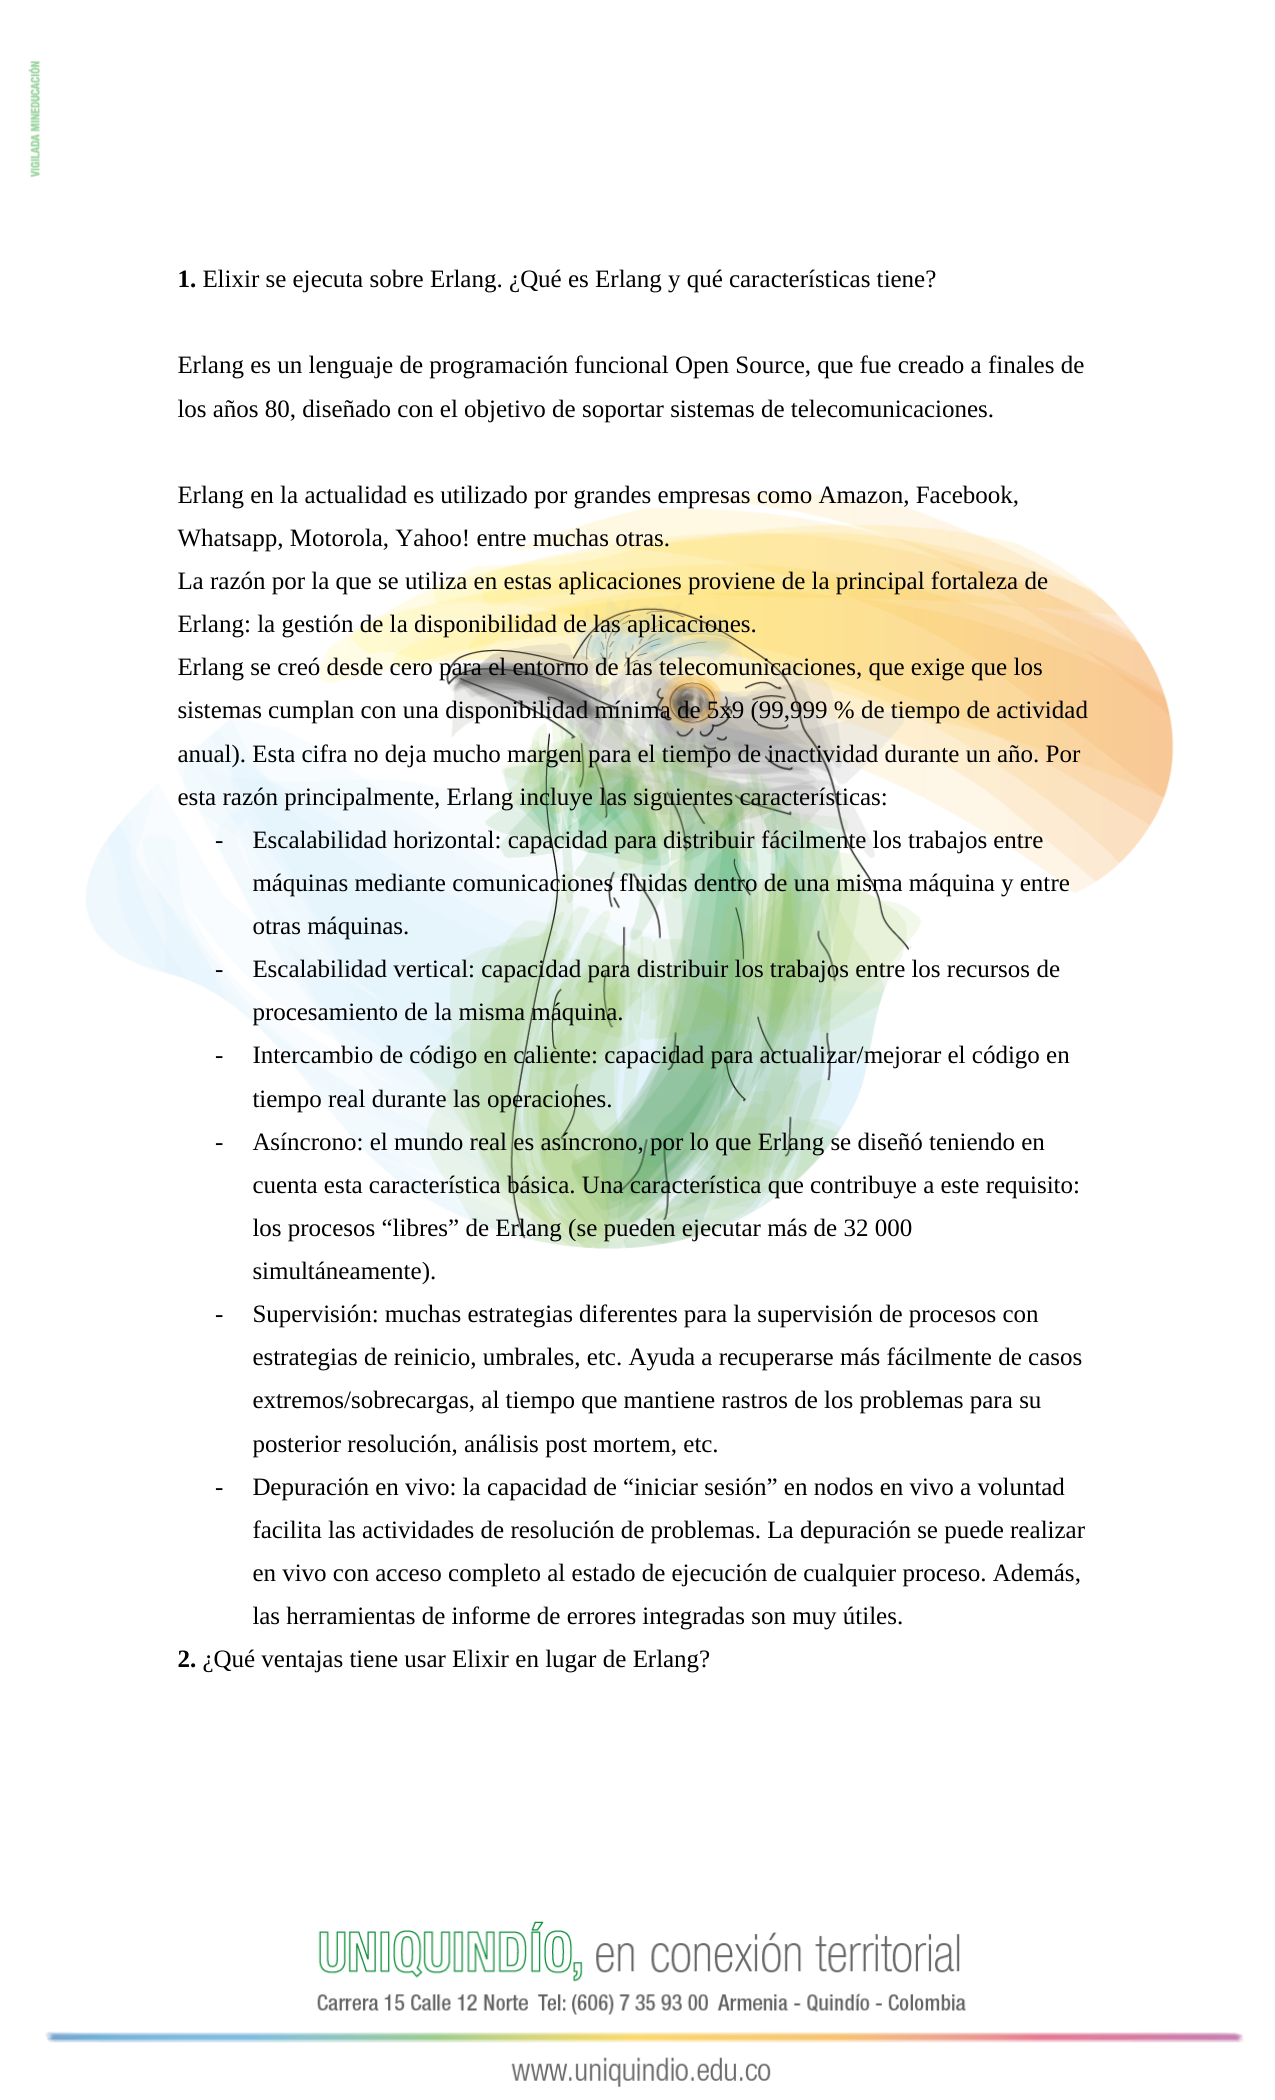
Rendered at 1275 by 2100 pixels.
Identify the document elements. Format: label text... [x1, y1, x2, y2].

text 2. ¿Qué ventajas tiene usar Elixir en lugar de Erlang? [177, 1644, 1098, 1673]
text 1. Elixir se ejecuta sobre Erlang. ¿Qué es Erlang y qué características tiene? [177, 264, 1098, 293]
list Supervisión: muchas estrategias diferentes para la supervisión de procesos con estrategias de reinicio, umbrales, etc. Ayuda a recuperarse más fácilmente de casos extremos/sobrecargas, al tiempo que mantiene rastros de los problemas para su posterior resolución, análisis post mortem, etc. [215, 1299, 1098, 1457]
text Erlang se creó desde cero para el entorno de las telecomunicaciones, que exige que los sistemas cumplan con una disponibilidad mínima de 5x9 (99,999 % de tiempo de actividad anual). Esta cifra no deja mucho margen para el tiempo de inactividad durante un año. Por esta razón principalmente, Erlang incluye las siguientes características: [177, 652, 1098, 811]
text Erlang en la actualidad es utilizado por grandes empresas como Amazon, Facebook, Whatsapp, Motorola, Yahoo! entre muchas otras. [177, 480, 1098, 552]
list Escalabilidad vertical: capacidad para distribuir los trabajos entre los recursos de procesamiento de la misma máquina. [215, 954, 1098, 1026]
picture [3, 12, 1275, 2100]
text La razón por la que se utiliza en estas aplicaciones proviene de la principal fortaleza de Erlang: la gestión de la disponibilidad de las aplicaciones. [177, 566, 1098, 638]
text Erlang es un lenguaje de programación funcional Open Source, que fue creado a finales de los años 80, diseñado con el objetivo de soportar sistemas de telecomunicaciones. [177, 351, 1098, 422]
list Intercambio de código en caliente: capacidad para actualizar/mejorar el código en tiempo real durante las operaciones. [215, 1041, 1098, 1112]
list Depuración en vivo: la capacidad de “iniciar sesión” en nodos en vivo a voluntad facilita las actividades de resolución de problemas. La depuración se puede realizar en vivo con acceso completo al estado de ejecución de cualquier proceso. Además, las herramientas de informe de errores integradas son muy útiles. [215, 1472, 1098, 1630]
list Asíncrono: el mundo real es asíncrono, por lo que Erlang se diseñó teniendo en cuenta esta característica básica. Una característica que contribuye a este requisito: los procesos “libres” de Erlang (se pueden ejecutar más de 32 000 simultáneamente). [215, 1127, 1098, 1285]
list Escalabilidad horizontal: capacidad para distribuir fácilmente los trabajos entre máquinas mediante comunicaciones fluidas dentro de una misma máquina y entre otras máquinas. [215, 825, 1098, 940]
